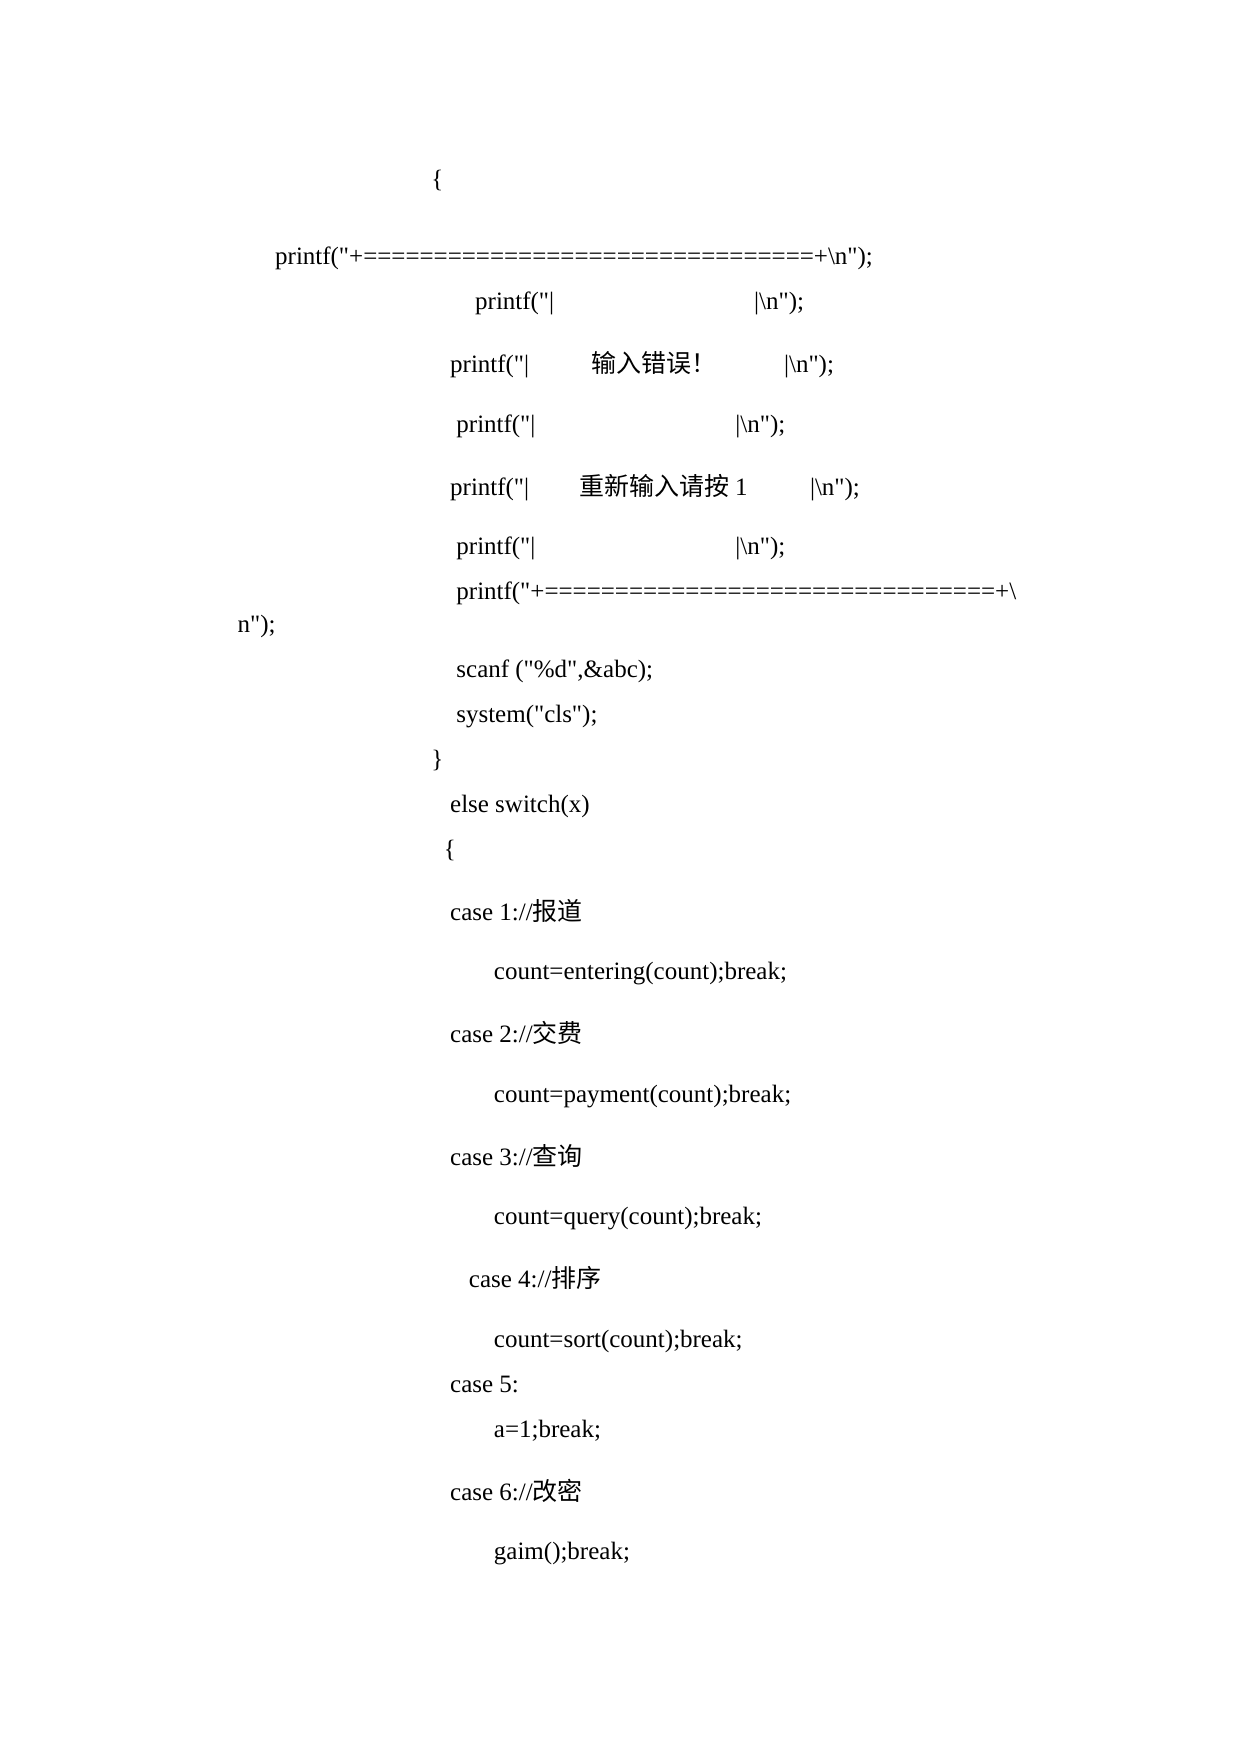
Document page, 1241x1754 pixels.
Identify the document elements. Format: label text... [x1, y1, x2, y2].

text printf("| |\n"); [237, 529, 1053, 562]
text scanf ("%d",&abc); [237, 652, 1053, 684]
text gaim();break; [237, 1534, 1053, 1567]
text printf("| 重新输入请按 1 |\n"); [237, 452, 1053, 517]
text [237, 207, 1053, 272]
text printf("+================================+\n"); [237, 574, 1053, 639]
text printf("| |\n"); [237, 284, 1053, 317]
text count=payment(count);break; [237, 1077, 1053, 1109]
text count=entering(count);break; [237, 954, 1053, 987]
text printf("| |\n"); [237, 407, 1053, 439]
text count=sort(count);break; [237, 1322, 1053, 1354]
text else switch(x) [237, 787, 1053, 819]
text case 1://报道 [237, 877, 1053, 942]
text case 4://排序 [237, 1244, 1053, 1309]
text case 2://交费 [237, 999, 1053, 1064]
text a=1;break; [237, 1412, 1053, 1444]
text { [237, 162, 1053, 194]
text system("cls"); [237, 697, 1053, 729]
text printf("| 输入错误！ |\n"); [237, 329, 1053, 394]
text case 5: [237, 1367, 1053, 1399]
text case 6://改密 [237, 1457, 1053, 1522]
text count=query(count);break; [237, 1199, 1053, 1232]
text } [237, 742, 1053, 774]
text case 3://查询 [237, 1122, 1053, 1187]
text { [237, 832, 1053, 864]
